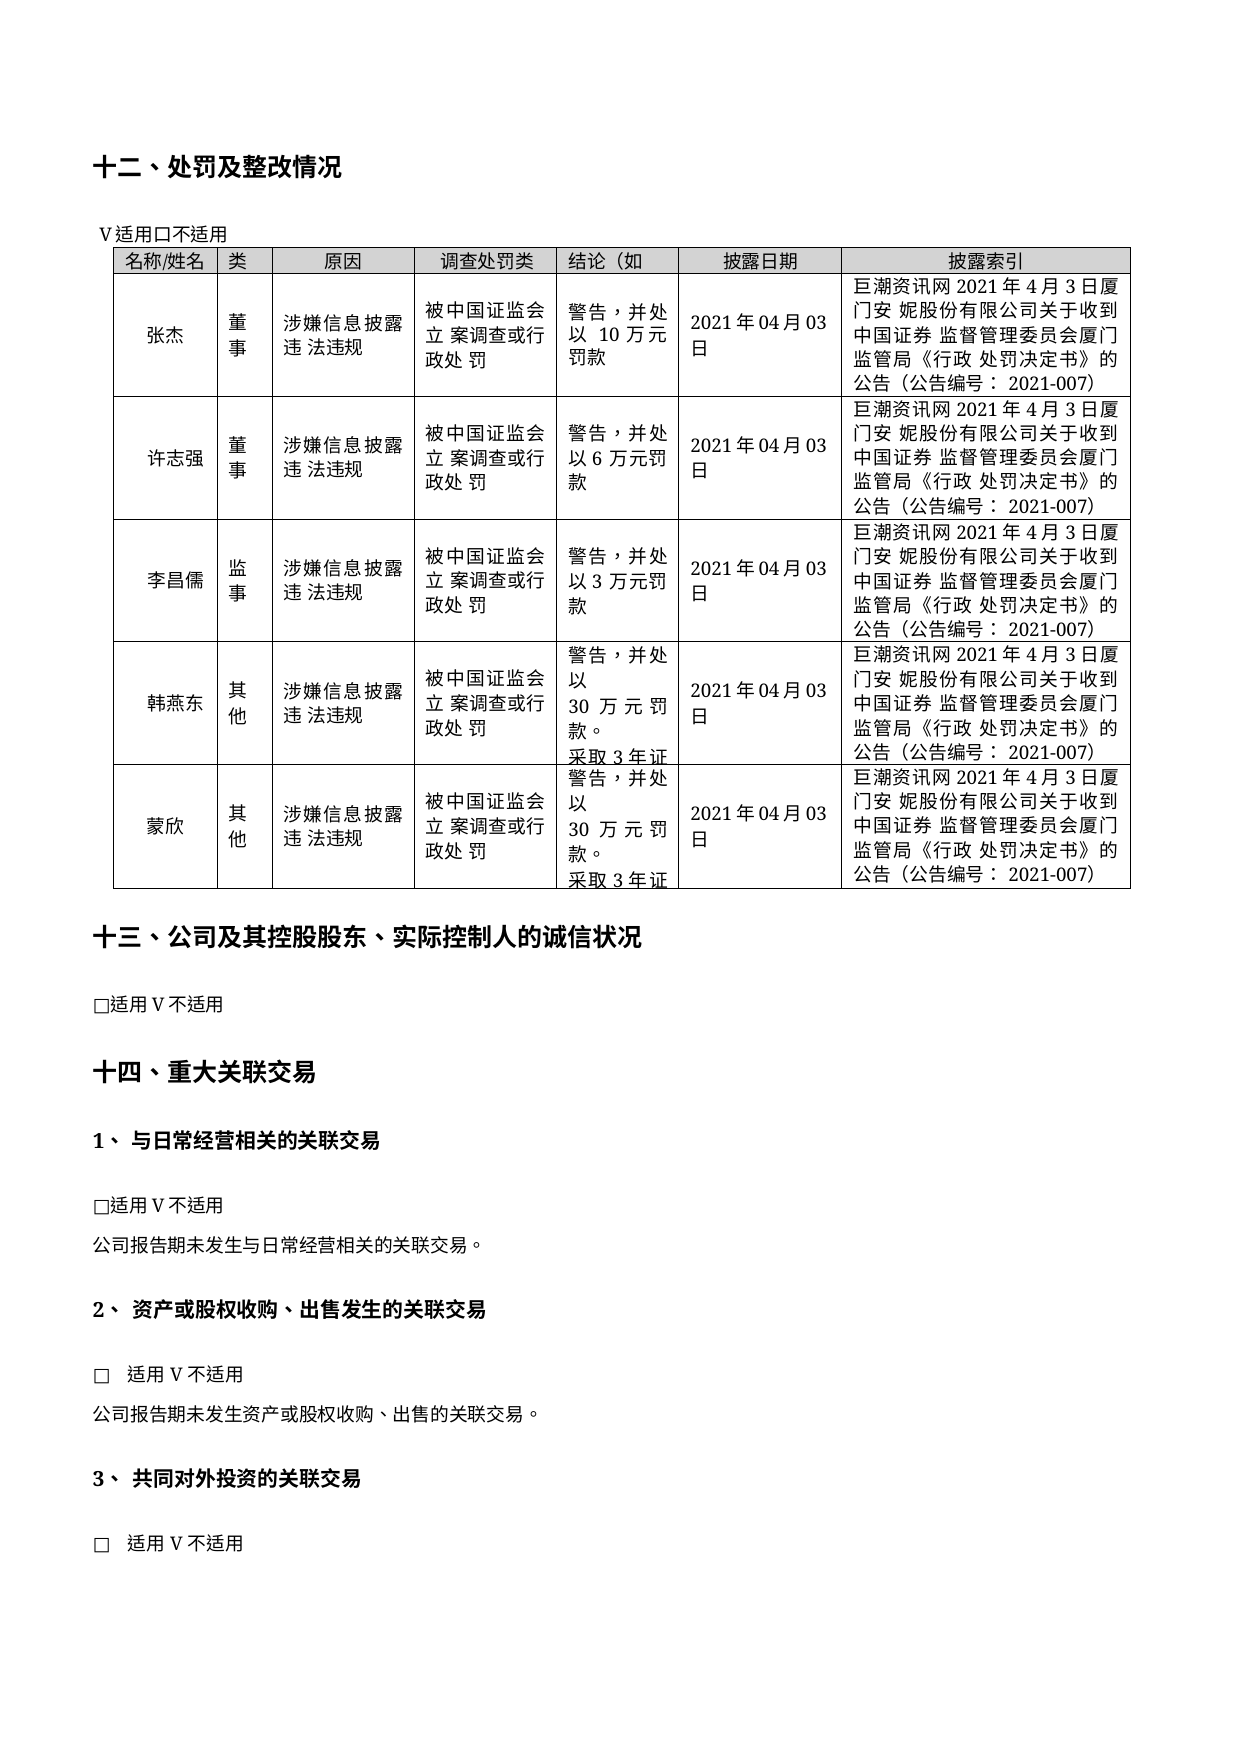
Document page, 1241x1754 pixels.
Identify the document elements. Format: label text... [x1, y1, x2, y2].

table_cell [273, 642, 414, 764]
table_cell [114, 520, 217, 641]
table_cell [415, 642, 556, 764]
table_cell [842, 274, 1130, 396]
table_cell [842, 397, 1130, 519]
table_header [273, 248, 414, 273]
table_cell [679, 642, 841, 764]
text 公司报告期未发生资产或股权收购、出售的关联交易。 [93, 1401, 1151, 1427]
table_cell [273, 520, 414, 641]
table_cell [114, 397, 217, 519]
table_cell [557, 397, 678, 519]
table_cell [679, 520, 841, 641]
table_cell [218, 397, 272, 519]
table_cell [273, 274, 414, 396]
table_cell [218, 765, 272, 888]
subtitle 1、 与日常经营相关的关联交易 [93, 1126, 1151, 1154]
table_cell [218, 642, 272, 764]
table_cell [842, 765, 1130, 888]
subtitle 3、 共同对外投资的关联交易 [93, 1464, 1151, 1493]
text □适用V不适用 [93, 1192, 1151, 1218]
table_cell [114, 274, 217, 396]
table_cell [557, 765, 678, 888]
text V适用口不适用 [99, 222, 1151, 247]
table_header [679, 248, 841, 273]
text 公司报告期未发生与日常经营相关的关联交易。 [93, 1232, 1151, 1258]
subtitle 2、 资产或股权收购、出售发生的关联交易 [93, 1295, 1151, 1324]
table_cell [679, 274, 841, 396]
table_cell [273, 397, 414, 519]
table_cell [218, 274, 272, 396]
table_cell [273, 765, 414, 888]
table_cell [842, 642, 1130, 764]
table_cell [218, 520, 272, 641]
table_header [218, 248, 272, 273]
list 适用 V 不适用 [93, 1530, 1151, 1556]
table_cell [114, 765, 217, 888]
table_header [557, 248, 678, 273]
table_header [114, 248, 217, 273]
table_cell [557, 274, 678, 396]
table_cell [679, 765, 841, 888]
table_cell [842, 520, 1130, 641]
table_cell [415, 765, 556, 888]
text □适用V不适用 [93, 992, 1151, 1017]
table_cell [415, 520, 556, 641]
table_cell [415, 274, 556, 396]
subtitle 十二、处罚及整改情况 [93, 150, 1151, 184]
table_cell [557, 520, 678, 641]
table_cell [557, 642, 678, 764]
subtitle 十四、重大关联交易 [93, 1054, 1151, 1089]
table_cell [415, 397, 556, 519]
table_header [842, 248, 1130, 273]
subtitle 十三、公司及其控股股东、实际控制人的诚信状况 [93, 920, 1151, 954]
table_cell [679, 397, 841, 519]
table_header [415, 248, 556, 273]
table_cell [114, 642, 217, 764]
list 适用 V 不适用 [93, 1361, 1151, 1387]
